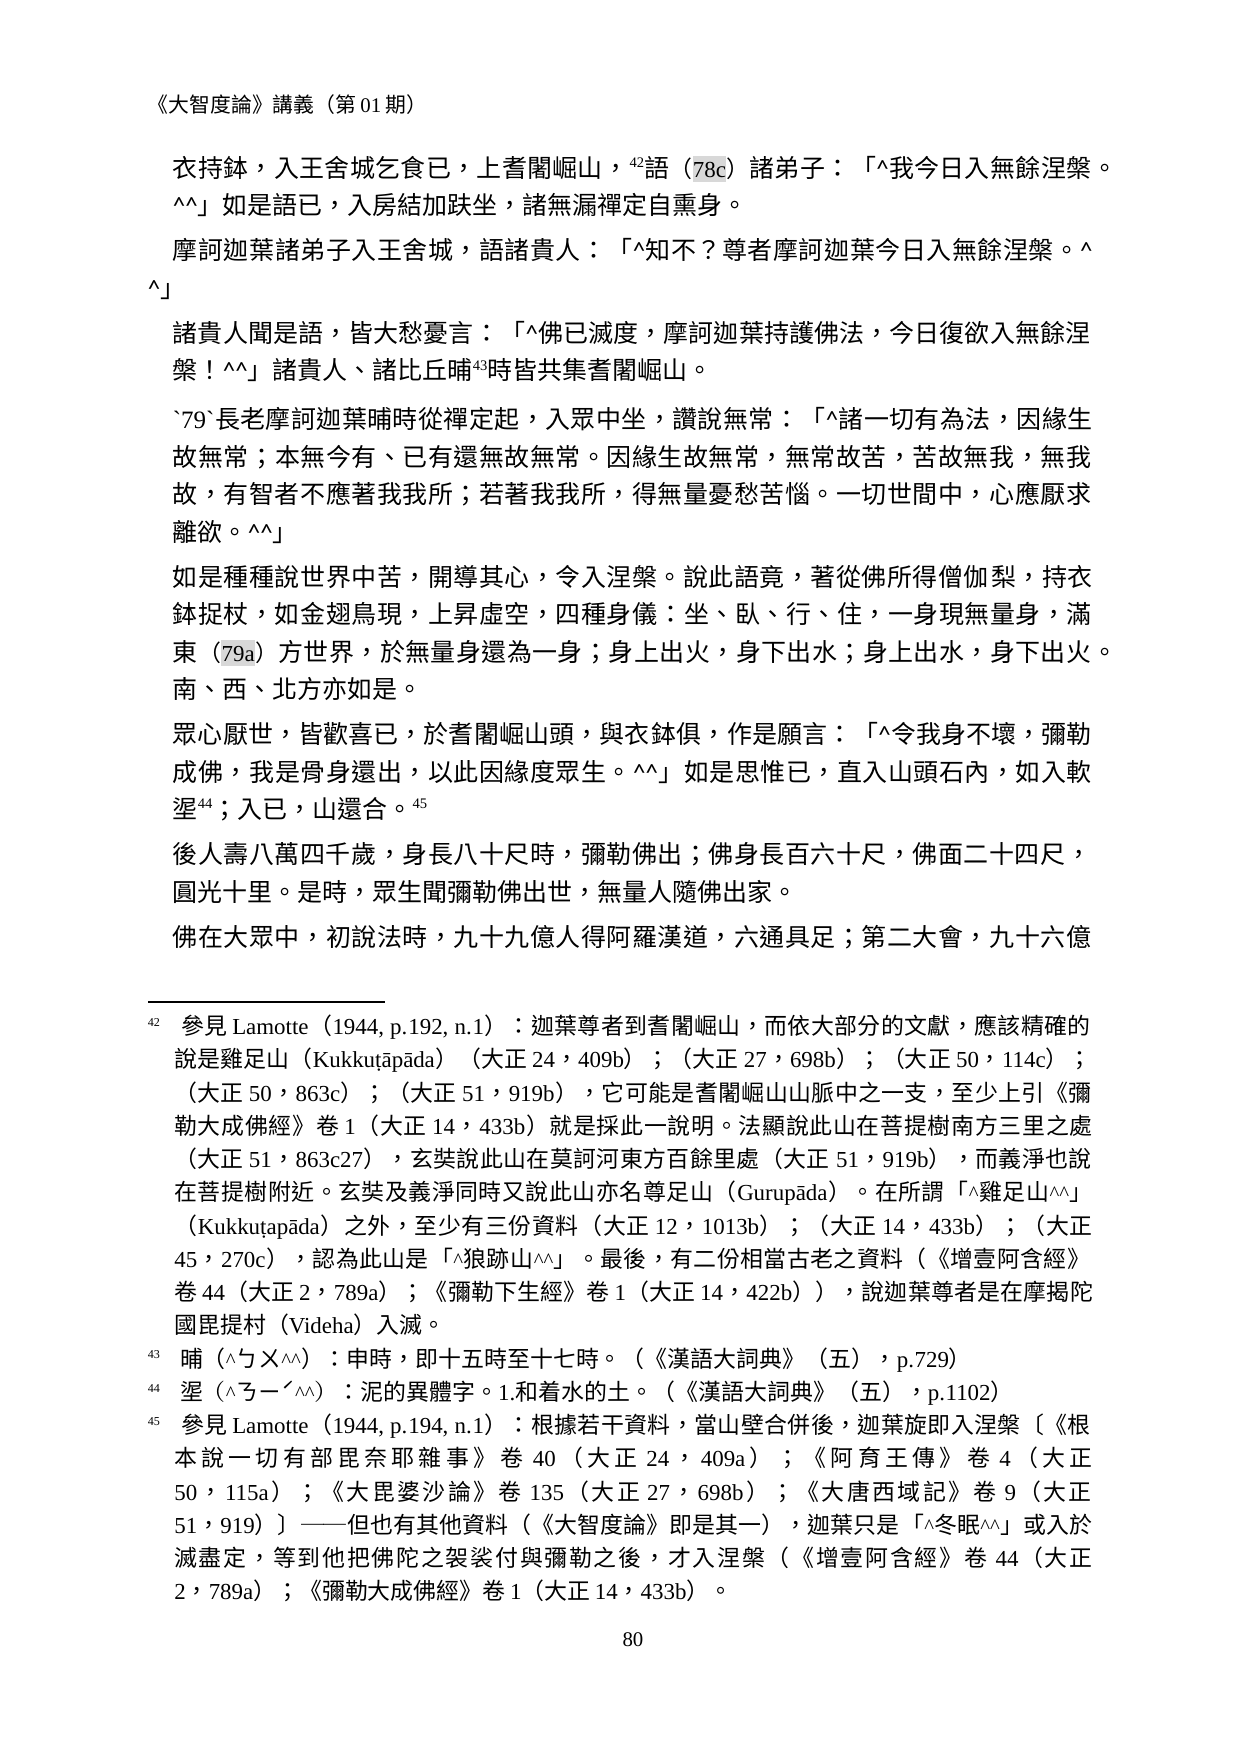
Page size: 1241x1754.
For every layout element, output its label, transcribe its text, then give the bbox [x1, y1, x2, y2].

text 復次，長老摩訶迦葉於耆闍崛山集三法藏，可度眾生度竟，欲隨佛入涅槃；清朝著衣持鉢，入王舍城乞食已，上耆闍崛山，語（）諸弟子：「^我今日入無餘涅槃。^^」如是語已，入房結加趺坐，諸無漏禪定自熏身。 [173, 148, 1092, 223]
text 眾心厭世，皆歡喜已，於耆闍崛山頭，與衣鉢俱，作是願言：「^令我身不壞，彌勒成佛，我是骨身還出，以此因緣度眾生。^^」如是思惟已，直入山頭石內，如入軟埿；入已，山還合。 [173, 714, 1092, 826]
text 佛在大眾中，初說法時，九十九億人得阿羅漢道，六通具足；第二大會，九十六億人得阿羅漢道；第三大會，九十三億人得阿羅漢道。自是已後，度無數人。 [173, 916, 1092, 954]
text 諸貴人聞是語，皆大愁憂言：「^佛已滅度，摩訶迦葉持護佛法，今日復欲入無餘涅槃！^^」諸貴人、諸比丘晡時皆共集耆闍崛山。 [173, 313, 1092, 388]
text 後人壽八萬四千歲，身長八十尺時，彌勒佛出；佛身長百六十尺，佛面二十四尺，圓光十里。是時，眾生聞彌勒佛出世，無量人隨佛出家。 [173, 834, 1092, 909]
text 摩訶迦葉諸弟子入王舍城，語諸貴人：「^知不？尊者摩訶迦葉今日入無餘涅槃。^^」 [148, 230, 1092, 305]
text 如是種種說世界中苦，開導其心，令入涅槃。說此語竟，著從佛所得僧伽梨，持衣鉢捉杖，如金翅鳥現，上昇虛空，四種身儀：坐、臥、行、住，一身現無量身，滿東（）方世界，於無量身還為一身；身上出火，身下出水；身上出水，身下出火。南、西、北方亦如是。 [173, 556, 1092, 706]
text `79`長老摩訶迦葉晡時從禪定起，入眾中坐，讚說無常：「^諸一切有為法，因緣生故無常；本無今有、已有還無故無常。因緣生故無常，無常故苦，苦故無我，無我故，有智者不應著我我所；若著我我所，得無量憂愁苦惱。一切世間中，心應厭求離欲。^^」 [173, 399, 1092, 549]
